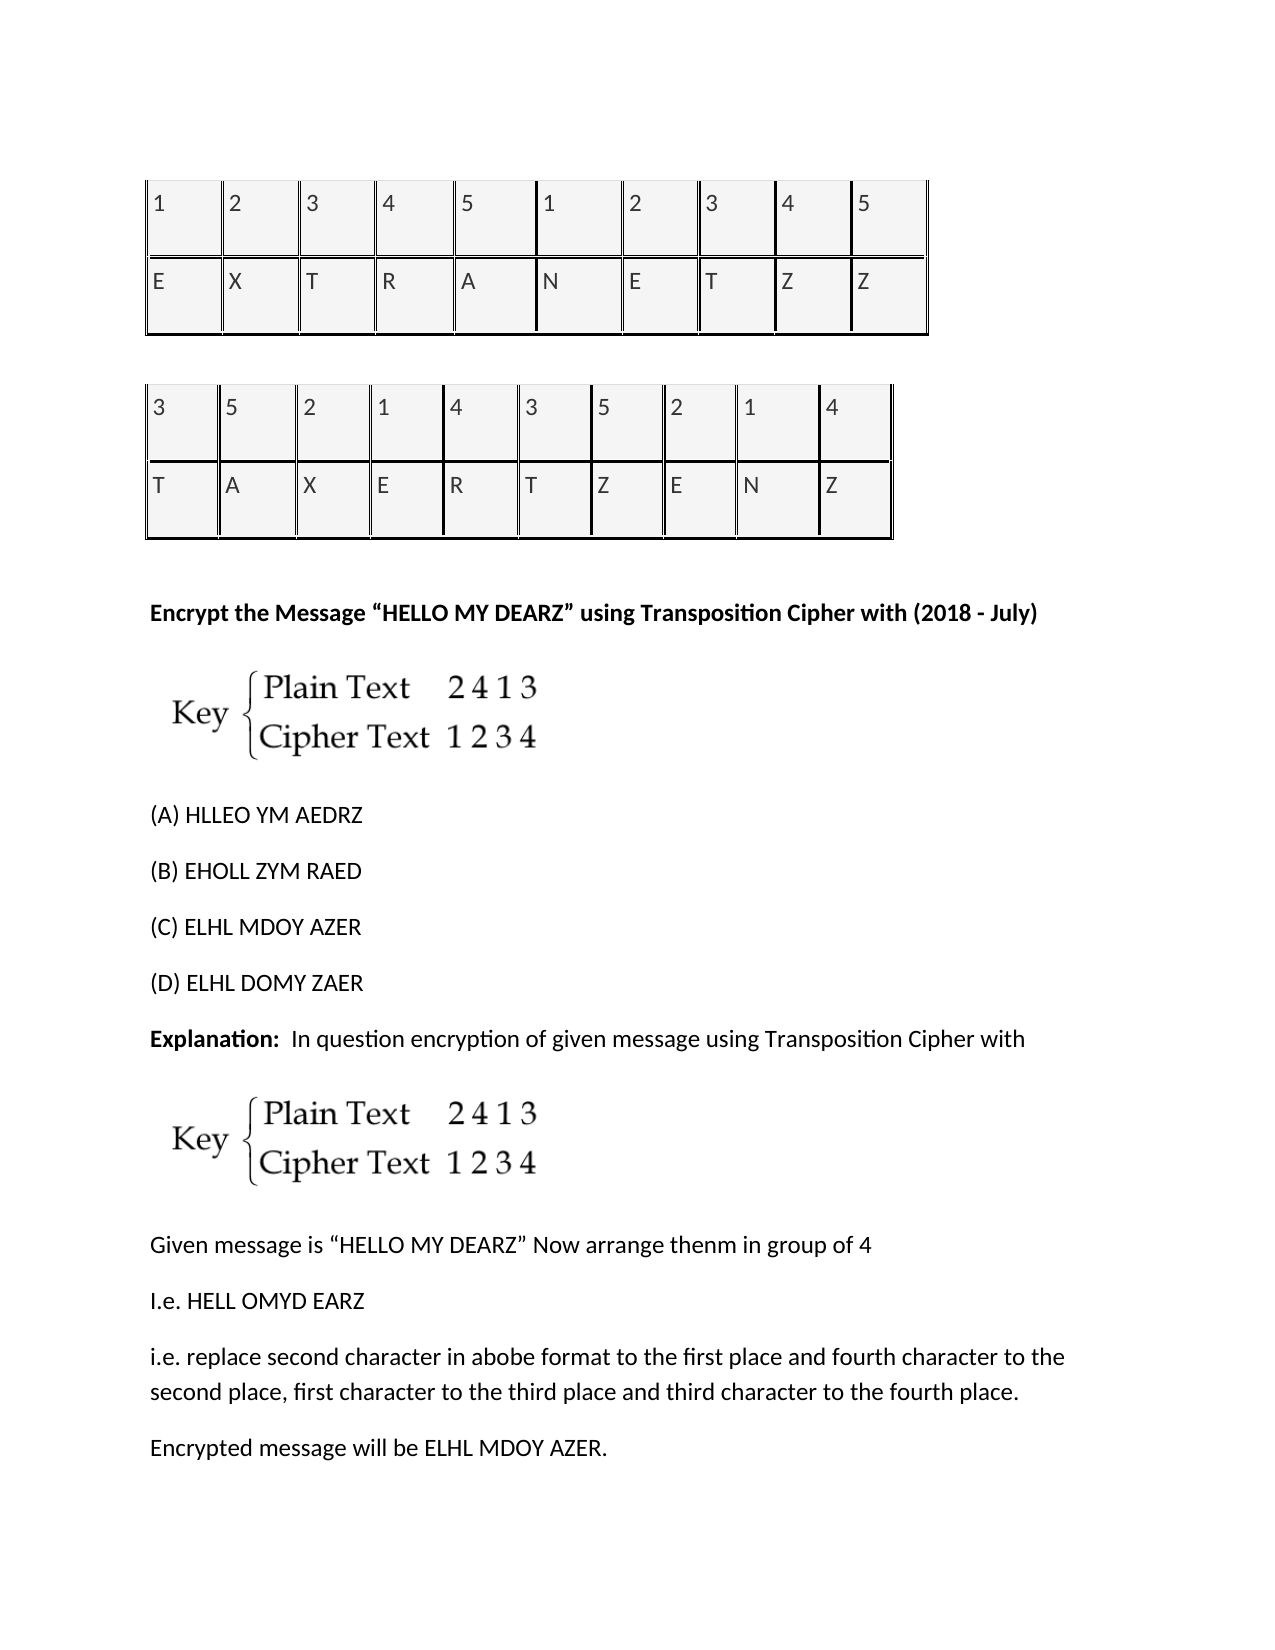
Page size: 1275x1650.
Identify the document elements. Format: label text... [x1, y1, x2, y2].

table_header 2 [298, 385, 369, 459]
table_cell T [519, 463, 591, 537]
table_cell R [443, 462, 519, 537]
table_cell Z [851, 255, 927, 333]
table_header 1 [538, 181, 621, 255]
table_header 4 [445, 385, 517, 459]
table_cell E [371, 463, 443, 537]
table_header 1 [738, 385, 818, 459]
text (B) EHOLL ZYM RAED [150, 855, 1125, 886]
table_cell N [536, 258, 623, 333]
table_cell N [737, 463, 819, 537]
table_header 4 [777, 181, 850, 255]
table_header 2 [224, 181, 298, 255]
table_header 1 [148, 181, 221, 255]
table_cell R [376, 259, 454, 333]
table_header 3 [148, 385, 217, 459]
table_cell E [623, 255, 699, 333]
table_header 3 [301, 181, 374, 255]
picture [150, 652, 621, 779]
table_cell X [223, 259, 299, 333]
table_header 2 [666, 385, 735, 459]
table_cell A [455, 259, 536, 333]
table_cell E [664, 462, 737, 537]
table_cell T [300, 258, 376, 333]
table_header 5 [456, 181, 535, 255]
table_header 4 [821, 385, 890, 459]
table_header 3 [520, 385, 590, 459]
text (C) ELHL MDOY AZER [150, 911, 1125, 942]
text Encrypted message will be ELHL MDOY AZER. [150, 1432, 1125, 1463]
table_header 5 [221, 385, 295, 459]
table_cell T [146, 460, 219, 537]
table_cell E [146, 255, 222, 333]
table_cell Z [775, 259, 851, 333]
table_header 1 [372, 385, 442, 459]
table_cell Z [591, 460, 664, 537]
table_header 4 [377, 181, 453, 255]
text Given message is “HELLO MY DEARZ” Now arrange thenm in group of 4 [150, 1229, 1125, 1260]
table_cell A [219, 462, 297, 537]
text Explanation: In question encryption of given message using Transposition Cipher with [150, 1023, 1125, 1053]
text I.e. HELL OMYD EARZ [150, 1285, 1125, 1316]
table_header 2 [624, 181, 697, 255]
text (D) ELHL DOMY ZAER [150, 967, 1125, 997]
table_cell X [297, 462, 371, 537]
table_cell Z [819, 460, 892, 537]
picture [150, 1078, 621, 1205]
text (A) HLLEO YM AEDRZ [150, 799, 1125, 830]
table_header 5 [593, 385, 662, 459]
text i.e. replace second character in abobe format to the first place and fourth character to the second place, first character to the third place and third character to the fourth place. [150, 1341, 1125, 1407]
table_header 3 [701, 181, 774, 255]
text Encrypt the Message “HELLO MY DEARZ” using Transposition Cipher with (2018 - July) [150, 597, 1125, 627]
table_cell T [699, 259, 775, 333]
table_header 5 [853, 181, 926, 255]
